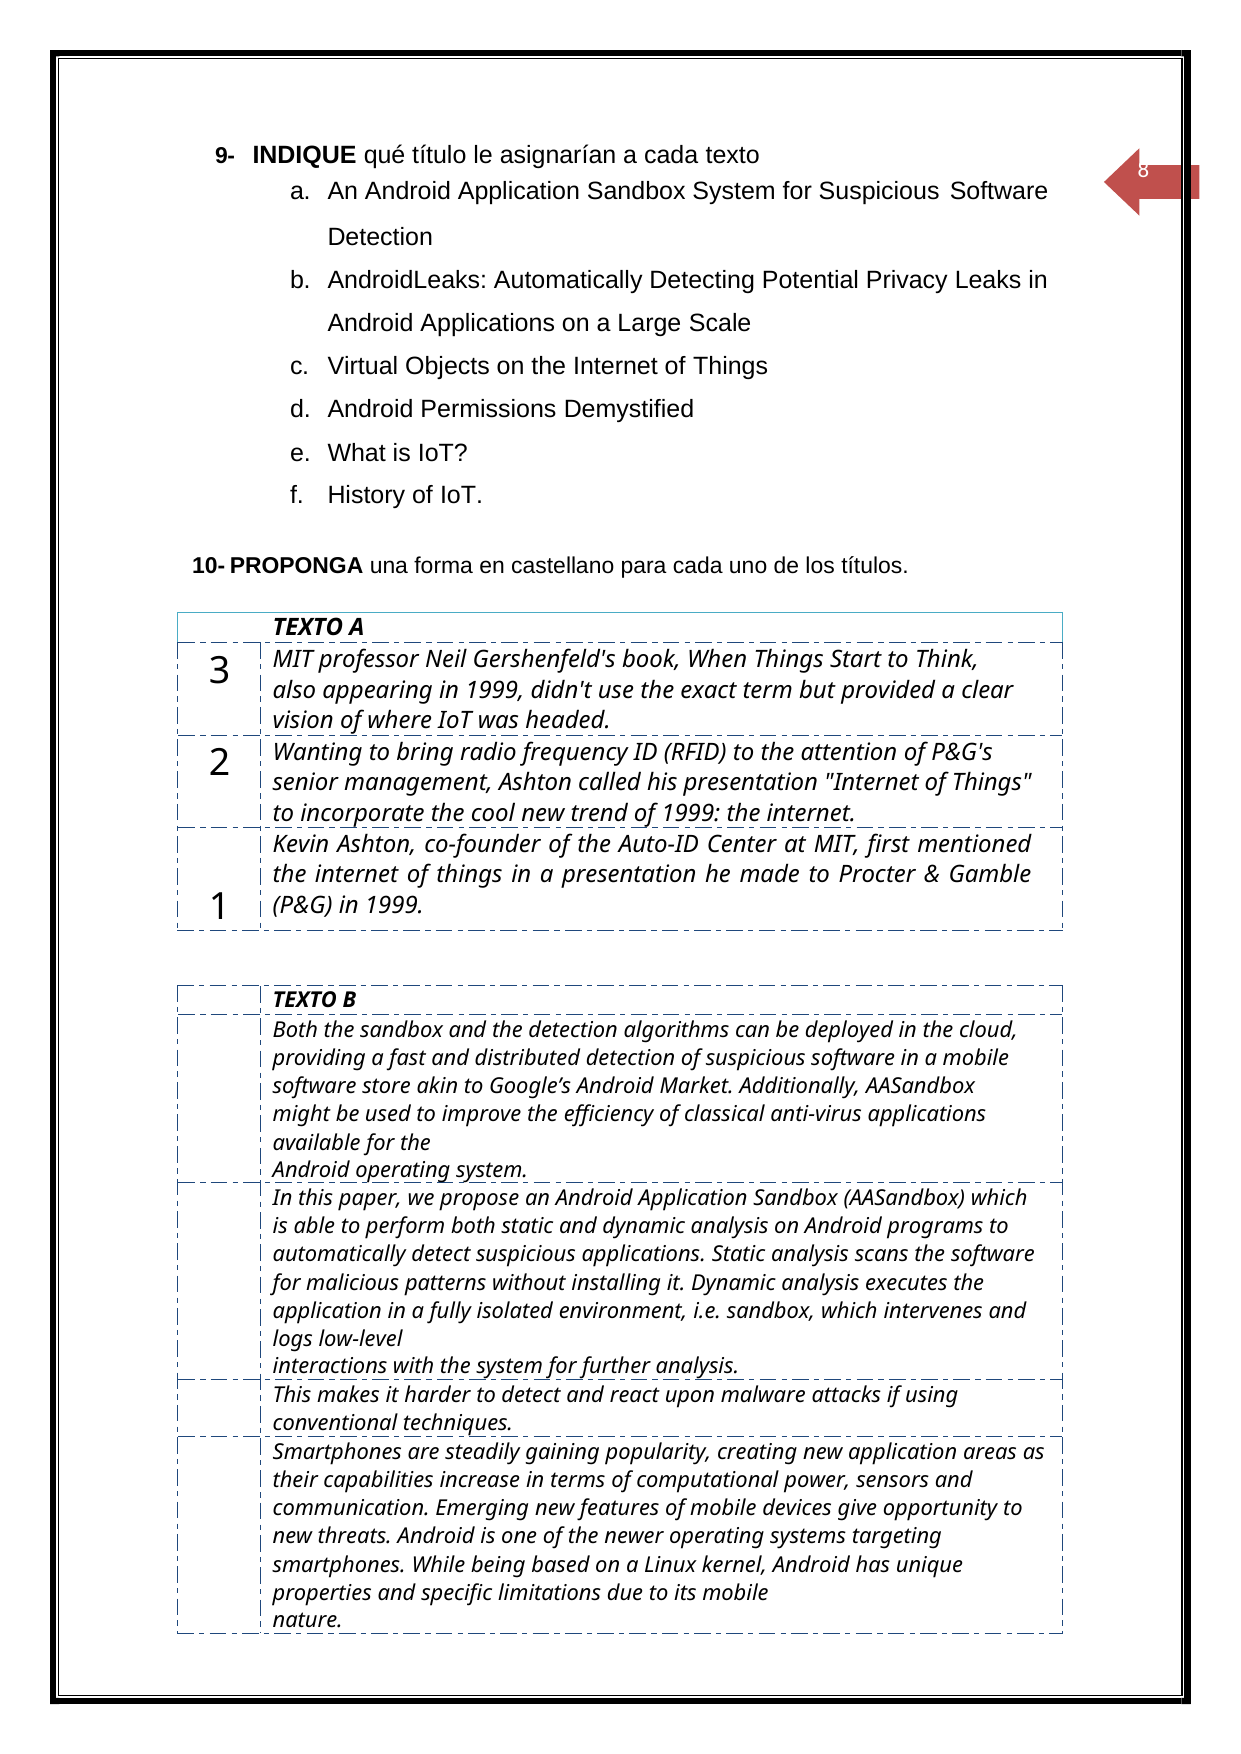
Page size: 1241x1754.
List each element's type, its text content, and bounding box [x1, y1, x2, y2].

table_cell Smartphones are steadily gaining popularity, creating new application areas as their capabilities increase in terms of computational power, sensors and communication. Emerging new features of mobile devices give opportunity to new threats. Android is one of the newer operating systems targeting smartphones. While being based on a Linux kernel, Android has unique properties and specific limitations due to its mobile nature. [261, 1436, 1063, 1633]
subtitle INDIQUE qué título le asignarían a cada texto [215, 145, 1165, 168]
list An Android Application Sandbox System for Suspicious Software 8 [290, 168, 1165, 207]
table_cell Kevin Ashton, co-founder of the Auto-ID Center at MIT, first mentioned the internet of things in a presentation he made to Procter & Gamble (P&G) in 1999. [261, 827, 1063, 930]
table_cell 1 [178, 827, 261, 930]
table_cell MIT professor Neil Gershenfeld's book, When Things Start to Think, also appearing in 1999, didn't use the exact term but provided a clear vision of where IoT was headed. [261, 642, 1063, 735]
list AndroidLeaks: Automatically Detecting Potential Privacy Leaks in Android Applications on a Large Scale [290, 265, 1063, 337]
table_cell [178, 1014, 261, 1182]
table_cell [178, 1379, 261, 1436]
list Virtual Objects on the Internet of Things [290, 351, 1165, 380]
table_header [178, 985, 261, 1014]
list Android Permissions Demystified [290, 394, 1165, 423]
table_header TEXTO B [261, 985, 1063, 1014]
list What is IoT? [290, 437, 1165, 466]
table_header TEXTO A [178, 613, 1062, 642]
list PROPONGA una forma en castellano para cada uno de los títulos. [192, 552, 1165, 578]
table_cell Both the sandbox and the detection algorithms can be deployed in the cloud, providing a fast and distributed detection of suspicious software in a mobile software store akin to Google’s Android Market. Additionally, AASandbox might be used to improve the efficiency of classical anti-virus applications available for the Android operating system. [261, 1014, 1063, 1182]
table_cell 2 [178, 735, 261, 827]
table_cell In this paper, we propose an Android Application Sandbox (AASandbox) which is able to perform both static and dynamic analysis on Android programs to automatically detect suspicious applications. Static analysis scans the software for malicious patterns without installing it. Dynamic analysis executes the application in a fully isolated environment, i.e. sandbox, which intervenes and logs low-level interactions with the system for further analysis. [261, 1182, 1063, 1379]
table_cell This makes it harder to detect and react upon malware attacks if using conventional techniques. [261, 1379, 1063, 1436]
table_cell [178, 1182, 261, 1379]
table_cell Wanting to bring radio frequency ID (RFID) to the attention of P&G's senior management, Ashton called his presentation "Internet of Things" to incorporate the cool new trend of 1999: the internet. [261, 735, 1063, 827]
list History of IoT. [290, 480, 1165, 509]
table_cell [178, 1436, 261, 1633]
text Detection [327, 222, 1165, 250]
table_cell 3 [178, 642, 261, 735]
